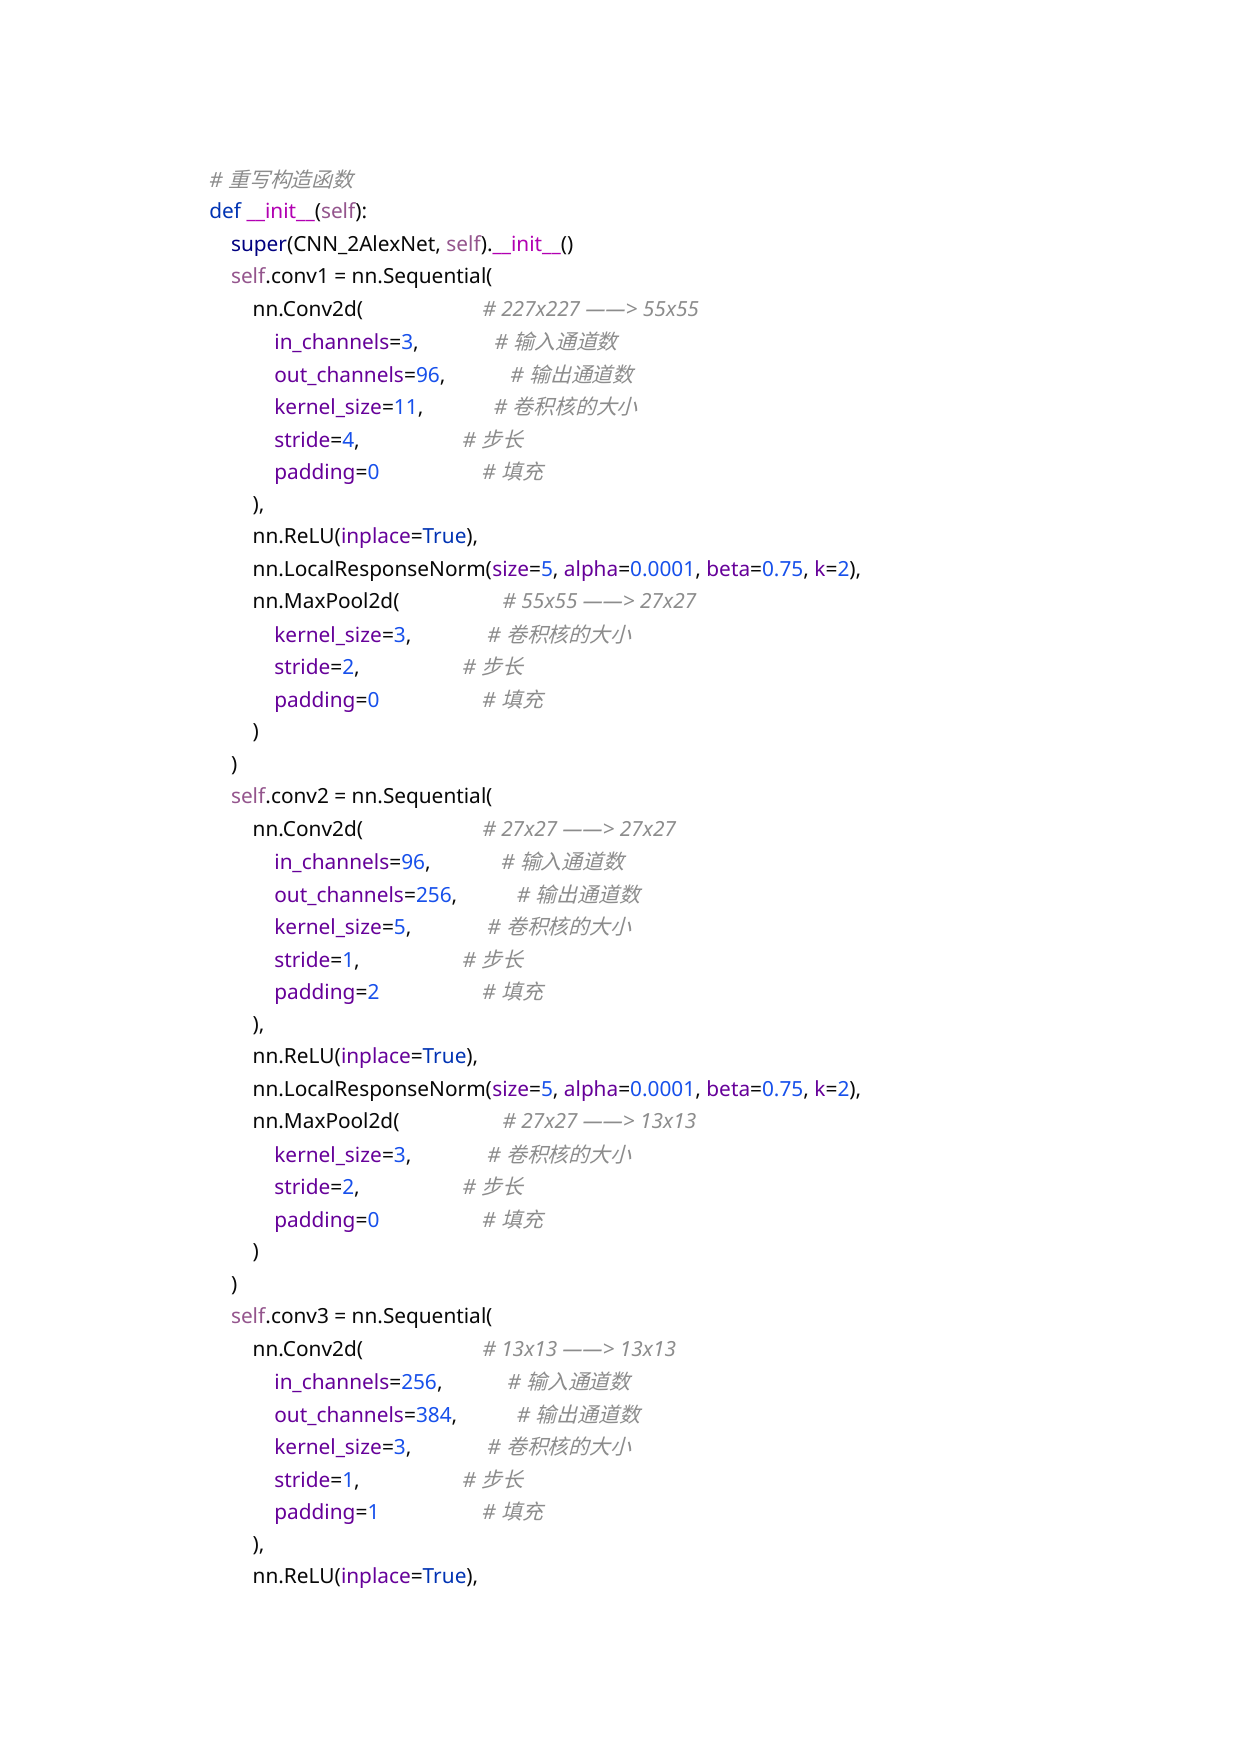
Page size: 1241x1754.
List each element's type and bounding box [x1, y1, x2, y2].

text [187, 162, 1053, 1592]
